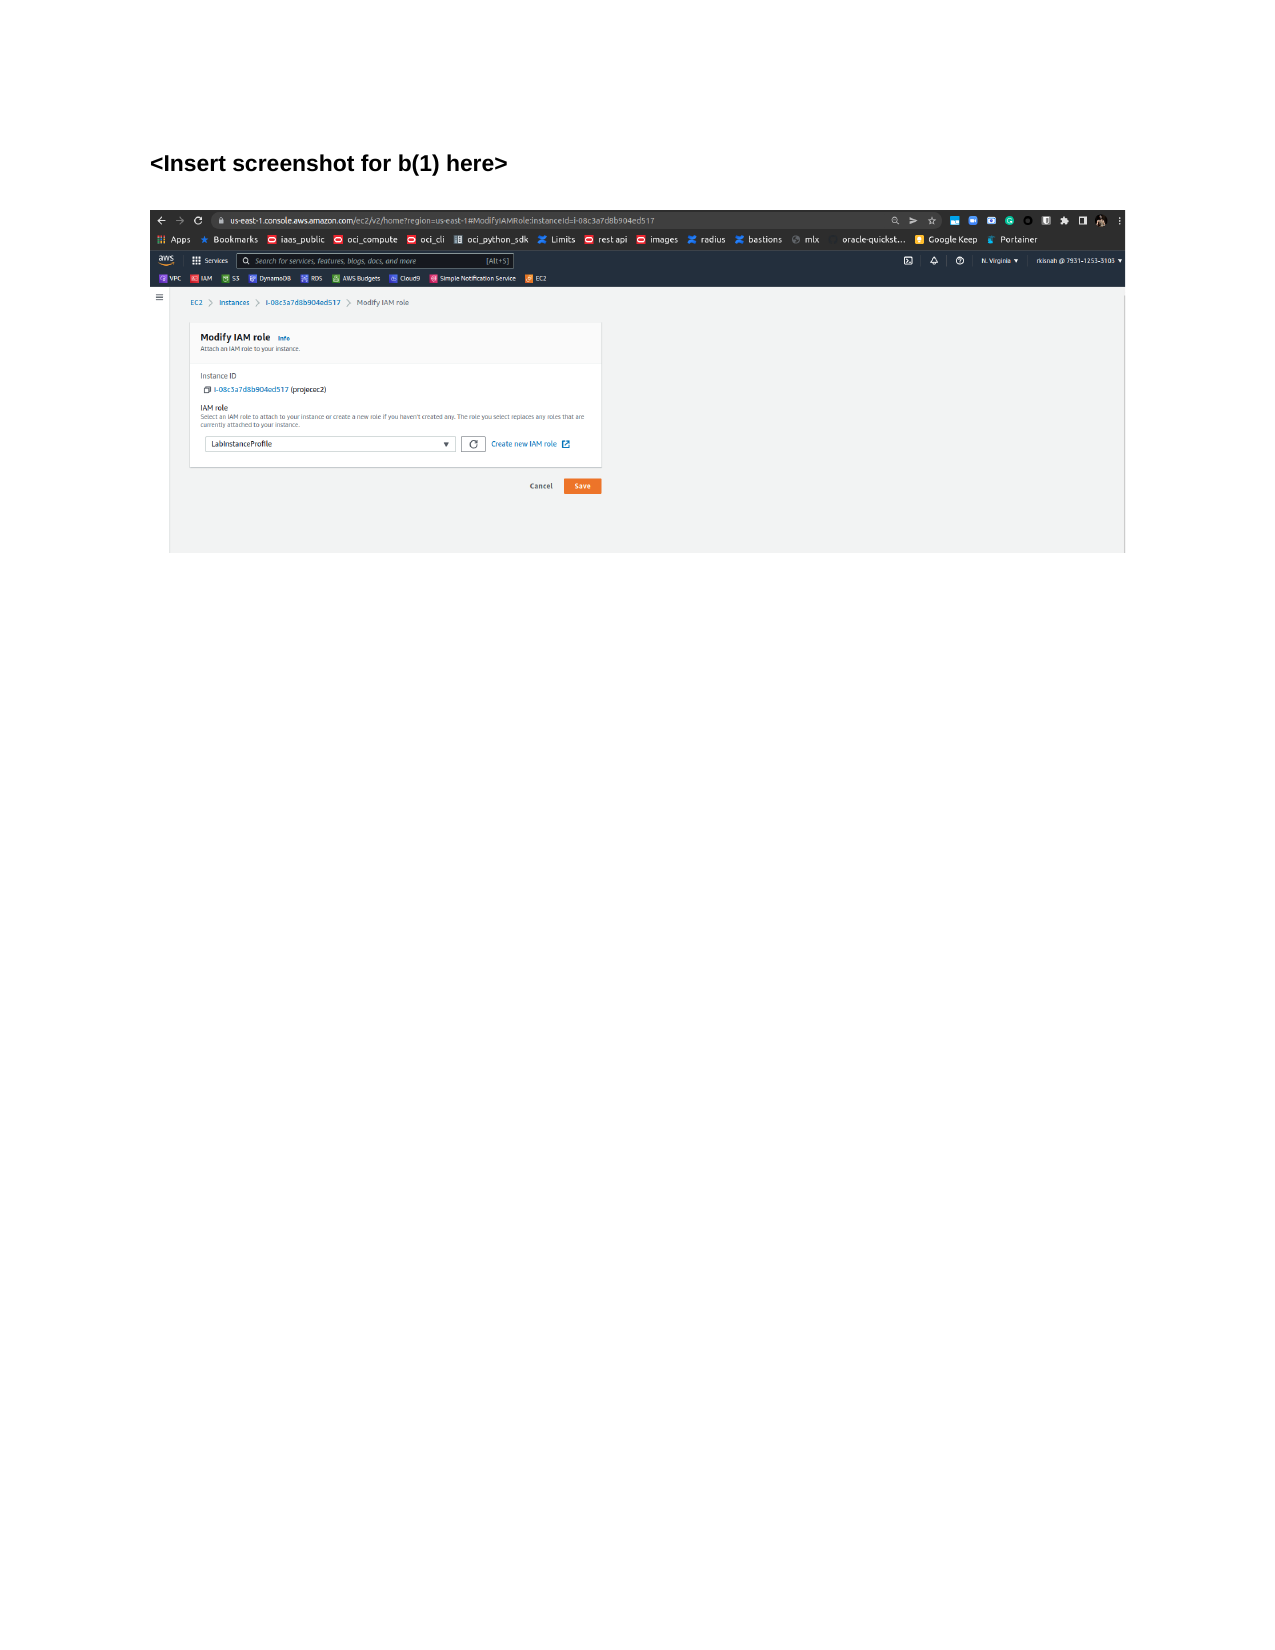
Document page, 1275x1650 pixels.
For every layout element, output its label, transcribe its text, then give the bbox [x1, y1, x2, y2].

picture [150, 210, 1125, 553]
text <Insert screenshot for b(1) here> [150, 150, 1125, 176]
